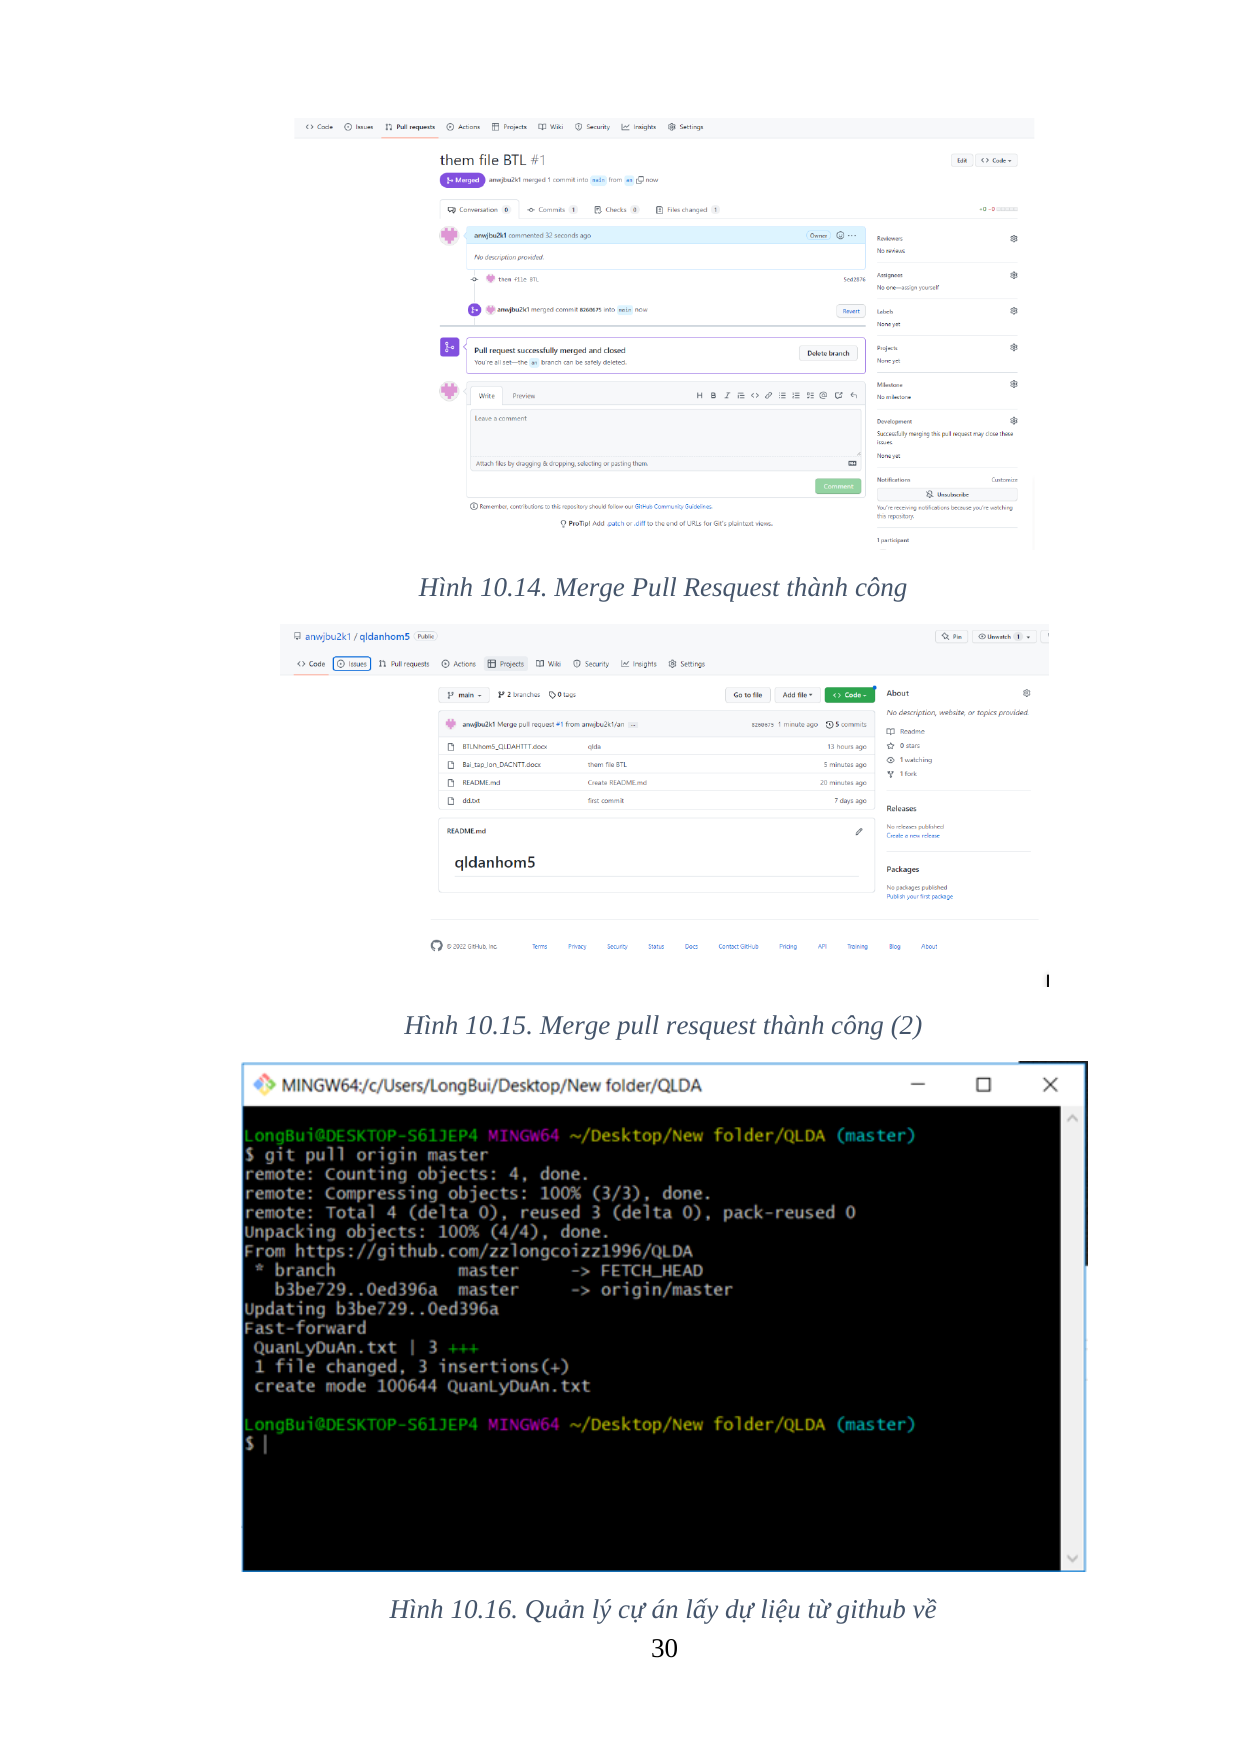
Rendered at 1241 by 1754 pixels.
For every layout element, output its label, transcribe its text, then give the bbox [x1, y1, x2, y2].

picture [280, 624, 1049, 987]
picture [294, 118, 1035, 550]
picture [241, 1061, 1088, 1572]
